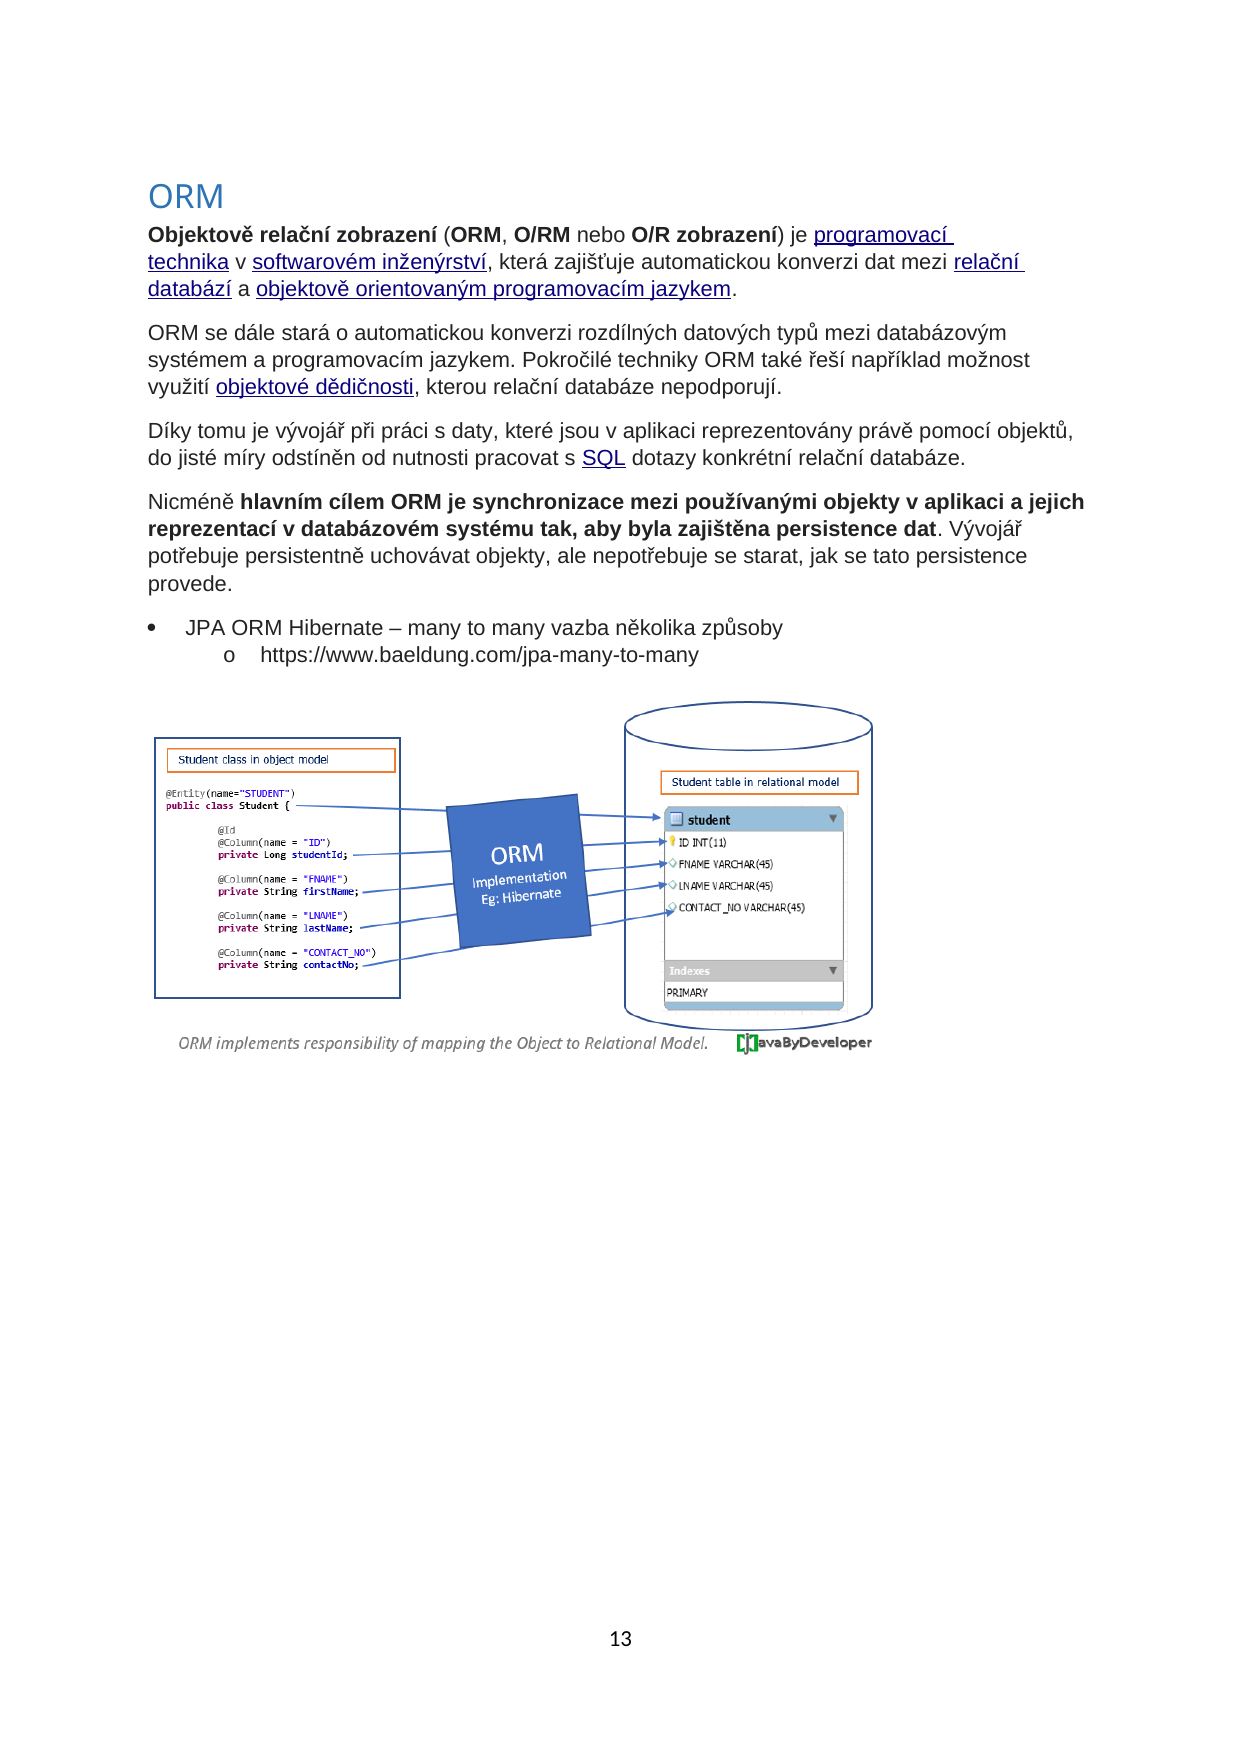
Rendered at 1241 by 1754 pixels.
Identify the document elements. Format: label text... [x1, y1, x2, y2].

list JPA ORM Hibernate – many to many vazba několika způsoby [148, 614, 1093, 640]
text Nicméně hlavním cílem ORM je synchronizace mezi používanými objekty v aplikaci a jejich reprezentací v databázovém systému tak, aby byla zajištěna persistence dat. Vývojář potřebuje persistentně uchovávat objekty, ale nepotřebuje se starat, jak se tato persistence provede. [148, 489, 1093, 596]
subtitle ORM [148, 173, 1093, 218]
text Díky tomu je vývojář při práci s daty, které jsou v aplikaci reprezentovány právě pomocí objektů, do jisté míry odstíněn od nutnosti pracovat s SQL dotazy konkrétní relační databáze. [148, 418, 1093, 470]
text Objektově relační zobrazení (ORM, O/RM nebo O/R zobrazení) je programovací technika v softwarovém inženýrství, která zajišťuje automatickou konverzi dat mezi relační databází a objektově orientovaným programovacím jazykem. [148, 222, 1093, 301]
text ORM se dále stará o automatickou konverzi rozdílných datových typů mezi databázovým systémem a programovacím jazykem. Pokročilé techniky ORM také řeší například možnost využití objektové dědičnosti, kterou relační databáze nepodporují. [148, 320, 1093, 399]
picture [147, 687, 897, 1078]
list https://www.baeldung.com/jpa-many-to-many [223, 642, 1093, 669]
